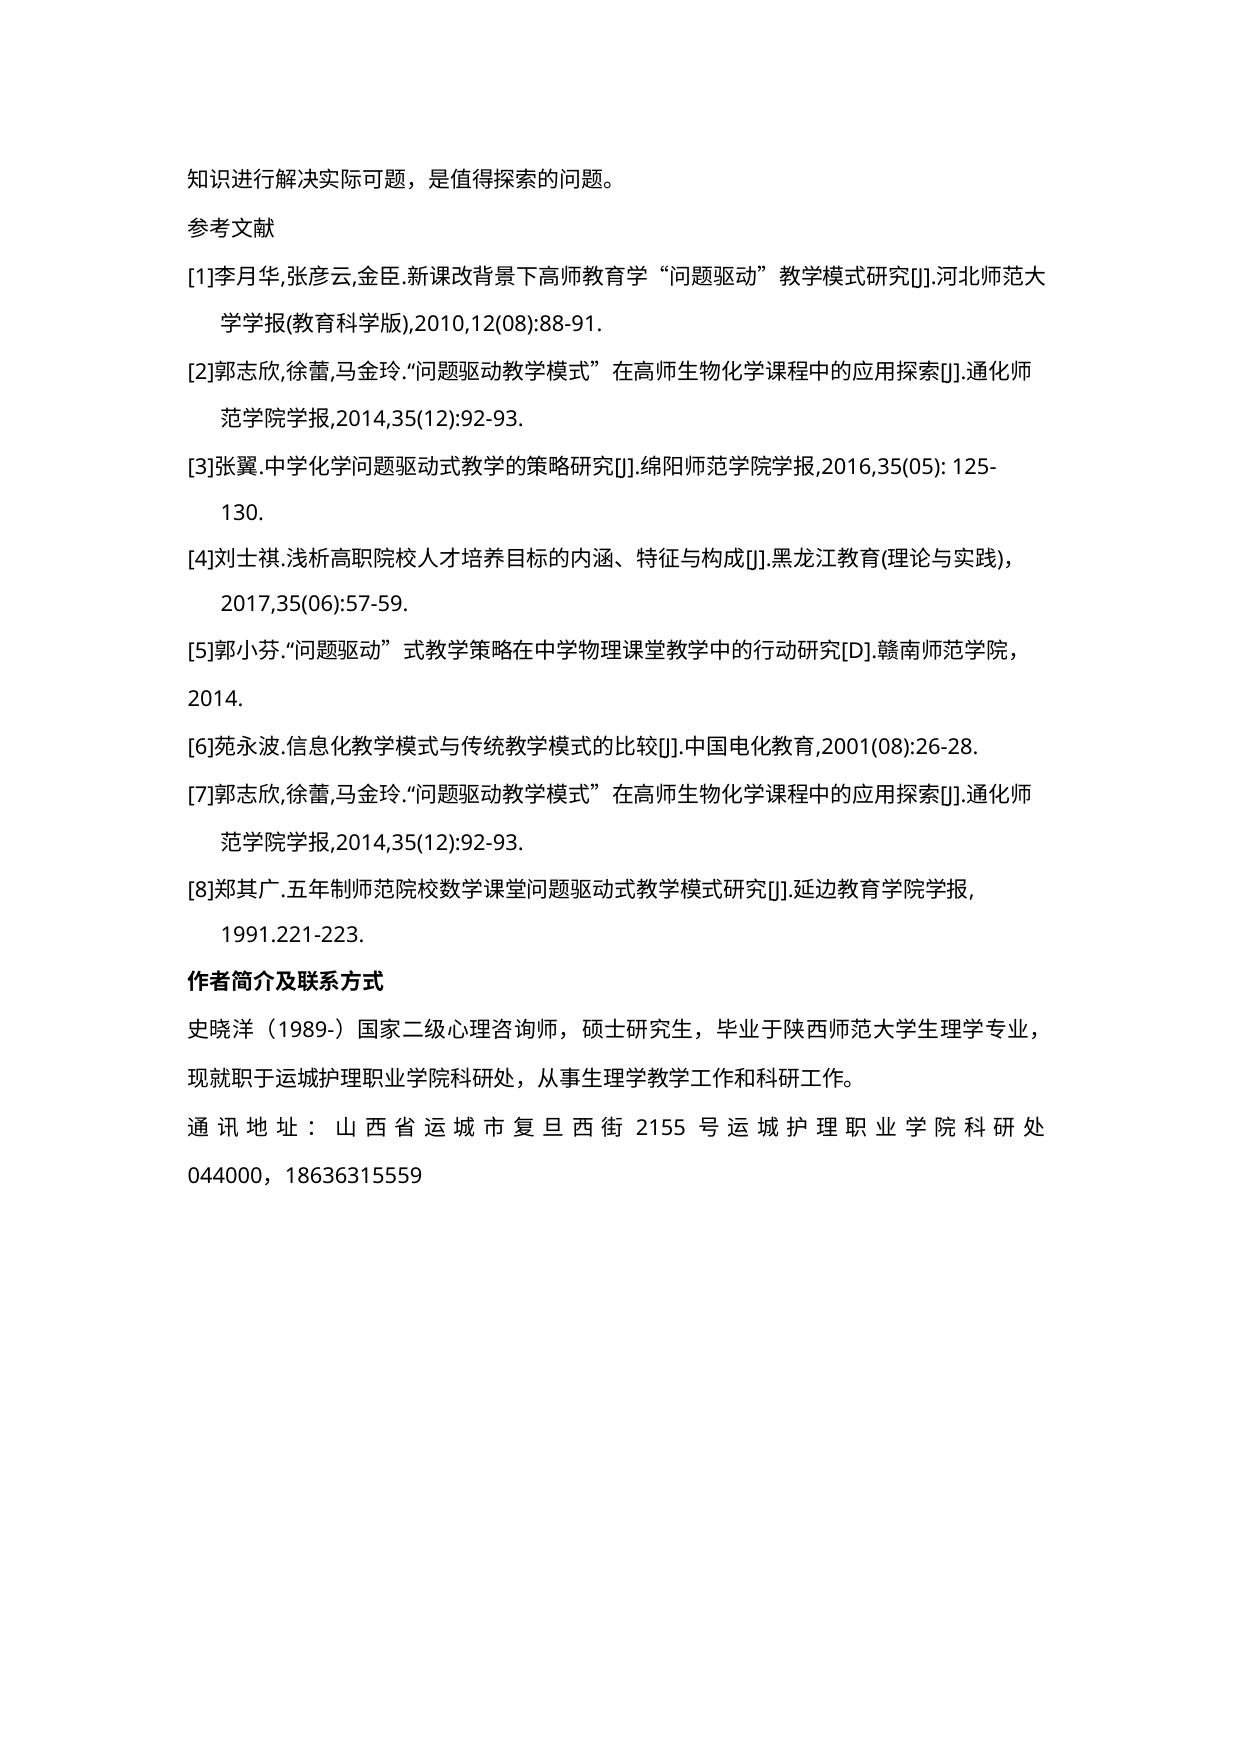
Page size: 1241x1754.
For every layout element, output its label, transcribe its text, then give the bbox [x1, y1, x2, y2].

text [187, 162, 1053, 194]
text [8]郑其广.五年制师范院校数学课堂问题驱动式教学模式研究[J].延边教育学院学报, 1991.221-223. [187, 872, 1064, 949]
text [1]李月华,张彦云,金臣.新课改背景下高师教育学“问题驱动”教学模式研究[J].河北师范大学学报(教育科学版),2010,12(08):88-91. [187, 259, 1053, 338]
text 参考文献 [187, 210, 1053, 243]
text 作者简介及联系方式 [187, 964, 1053, 996]
text [4]刘士祺.浅析高职院校人才培养目标的内涵、特征与构成[J].黑龙江教育(理论与实践)，2017,35(06):57-59. [187, 541, 1053, 618]
text [5]郭小芬.“问题驱动”式教学策略在中学物理课堂教学中的行动研究[D].赣南师范学院， 2014. [187, 633, 1053, 714]
text [6]苑永波.信息化教学模式与传统教学模式的比较[J].中国电化教育,2001(08):26-28. [187, 729, 1053, 761]
text [7]郭志欣,徐蕾,马金玲.“问题驱动教学模式”在高师生物化学课程中的应用探索[J].通化师范学院学报,2014,35(12):92-93. [187, 777, 1053, 857]
text 通讯地址：山西省运城市复旦西街2155号运城护理职业学院科研处，044000，18636315559 [187, 1109, 1053, 1190]
text 史晓洋（1989-）国家二级心理咨询师，硕士研究生，毕业于陕西师范大学生理学专业，现就职于运城护理职业学院科研处，从事生理学教学工作和科研工作。 [187, 1012, 1053, 1093]
text 130. [187, 497, 1053, 526]
text [2]郭志欣,徐蕾,马金玲.“问题驱动教学模式”在高师生物化学课程中的应用探索[J].通化师范学院学报,2014,35(12):92-93. [187, 354, 1053, 433]
text [3]张翼.中学化学问题驱动式教学的策略研究[J].绵阳师范学院学报,2016,35(05): 125- [187, 449, 1053, 481]
